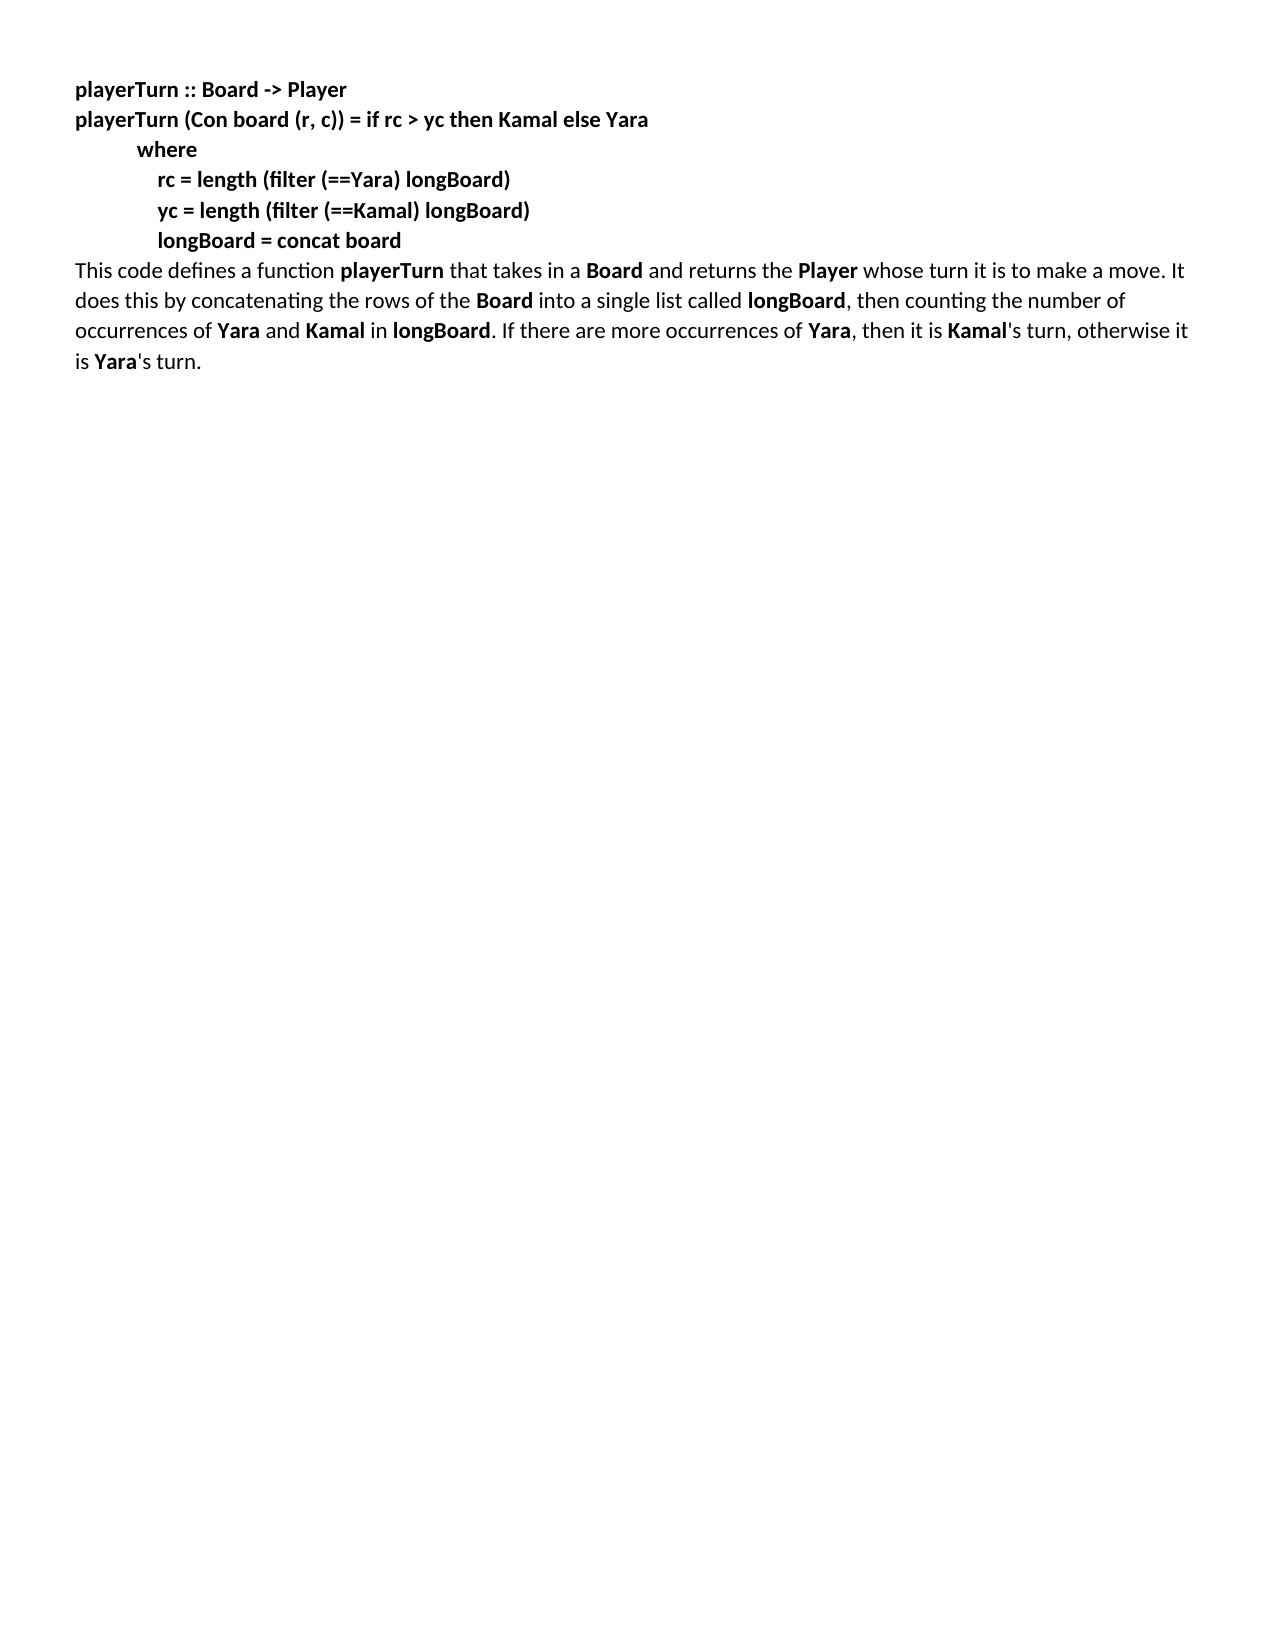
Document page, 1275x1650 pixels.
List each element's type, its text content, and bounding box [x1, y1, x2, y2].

text playerTurn (Con board (r, c)) = if rc > yc then Kamal else Yara [75, 105, 1200, 133]
text This code defines a function playerTurn that takes in a Board and returns the Player whose turn it is to make a move. It does this by concatenating the rows of the Board into a single list called longBoard, then counting the number of occurrences of Yara and Kamal in longBoard. If there are more occurrences of Yara, then it is Kamal's turn, otherwise it is Yara's turn. [75, 256, 1200, 375]
text rc = length (filter (==Yara) longBoard) [75, 166, 1200, 194]
text where [75, 135, 1200, 163]
text longBoard = concat board [75, 226, 1200, 254]
text playerTurn :: Board -> Player [75, 75, 1200, 103]
text yc = length (filter (==Kamal) longBoard) [75, 196, 1200, 224]
